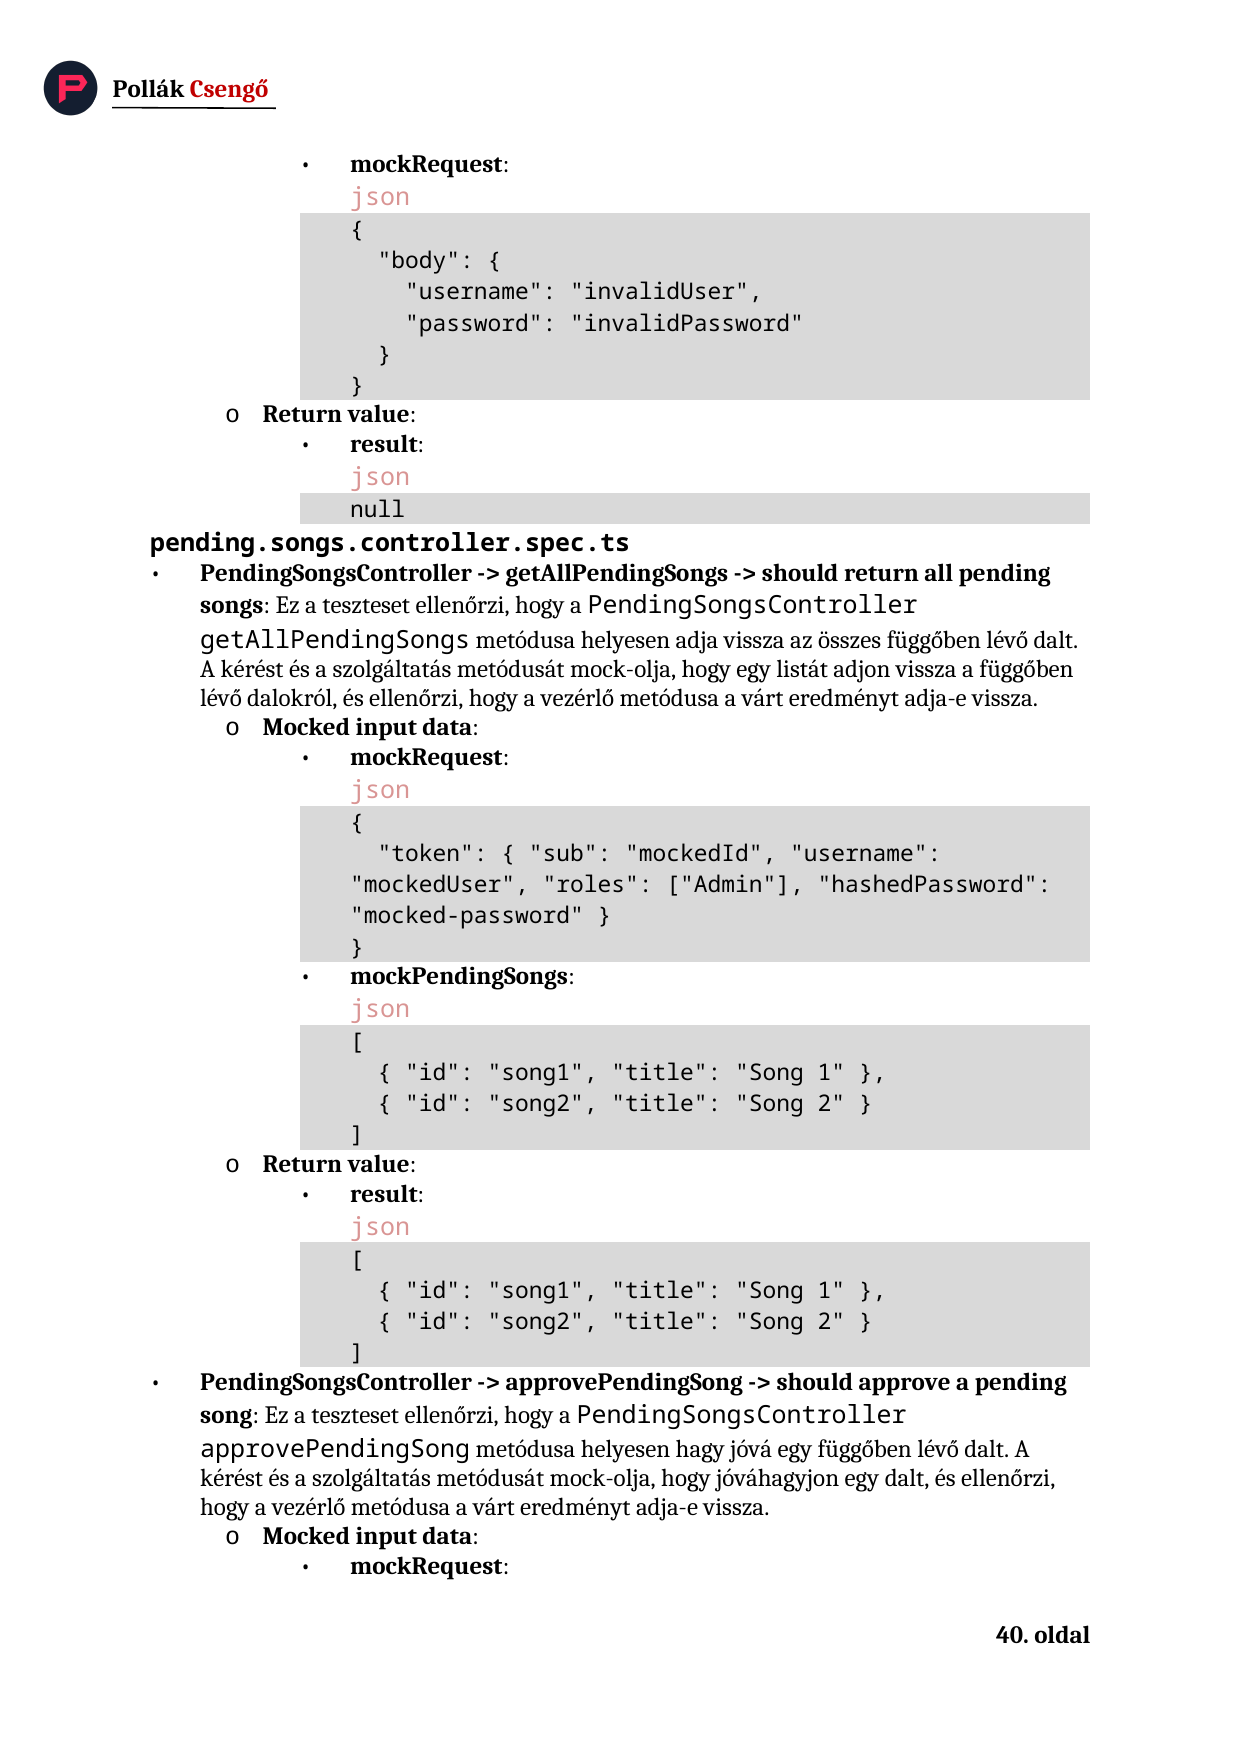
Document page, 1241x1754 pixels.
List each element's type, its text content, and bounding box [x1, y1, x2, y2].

list PendingSongsController -> getAllPendingSongs -> should return all pending songs: Ez a teszteset ellenőrzi, hogy a PendingSongsController getAllPendingSongs metódusa helyesen adja vissza az összes függőben lévő dalt. A kérést és a szolgáltatás metódusát mock-olja, hogy egy listát adjon vissza a függőben lévő dalokról, és ellenőrzi, hogy a vezérlő metódusa a várt eredményt adja-e vissza. [150, 558, 1090, 713]
list json [300, 179, 1090, 213]
list json [300, 459, 1090, 493]
list json [300, 772, 1090, 806]
picture [39, 56, 99, 117]
list Mocked input data: [225, 1522, 1090, 1552]
list { "id": "song1", "title": "Song 1" }, [300, 1274, 1090, 1305]
list { "id": "song2", "title": "Song 2" } [300, 1087, 1090, 1118]
list { "id": "song1", "title": "Song 1" }, [300, 1056, 1090, 1087]
list ] [300, 1336, 1090, 1367]
list PendingSongsController -> approvePendingSong -> should approve a pending song: Ez a teszteset ellenőrzi, hogy a PendingSongsController approvePendingSong metódusa helyesen hagy jóvá egy függőben lévő dalt. A kérést és a szolgáltatás metódusát mock-olja, hogy jóváhagyjon egy dalt, és ellenőrzi, hogy a vezérlő metódusa a várt eredményt adja-e vissza. [150, 1367, 1090, 1522]
list [ [300, 1242, 1090, 1274]
list "password": "invalidPassword" [300, 307, 1090, 338]
list { [300, 806, 1090, 837]
list "token": { "sub": "mockedId", "username": "mockedUser", "roles": ["Admin"], "hashedPassword": "mocked-password" } [300, 837, 1090, 931]
list { [300, 213, 1090, 244]
list json [300, 991, 1090, 1025]
list } [300, 931, 1090, 962]
list mockPendingSongs: [300, 962, 1090, 991]
list result: [300, 430, 1090, 459]
list mockRequest: [300, 743, 1090, 772]
list Return value: [225, 400, 1090, 430]
list Return value: [225, 1150, 1090, 1180]
list mockRequest: [300, 1552, 1090, 1581]
list ] [300, 1118, 1090, 1150]
list "body": { [300, 244, 1090, 275]
list { "id": "song2", "title": "Song 2" } [300, 1305, 1090, 1336]
list } [300, 369, 1090, 400]
list [ [300, 1025, 1090, 1056]
subtitle pending.songs.controller.spec.ts [150, 524, 1090, 558]
list result: [300, 1180, 1090, 1208]
list json [300, 1208, 1090, 1242]
list Mocked input data: [225, 713, 1090, 743]
list "username": "invalidUser", [300, 275, 1090, 307]
list null [300, 493, 1090, 524]
list mockRequest: [300, 150, 1090, 179]
list } [300, 338, 1090, 369]
